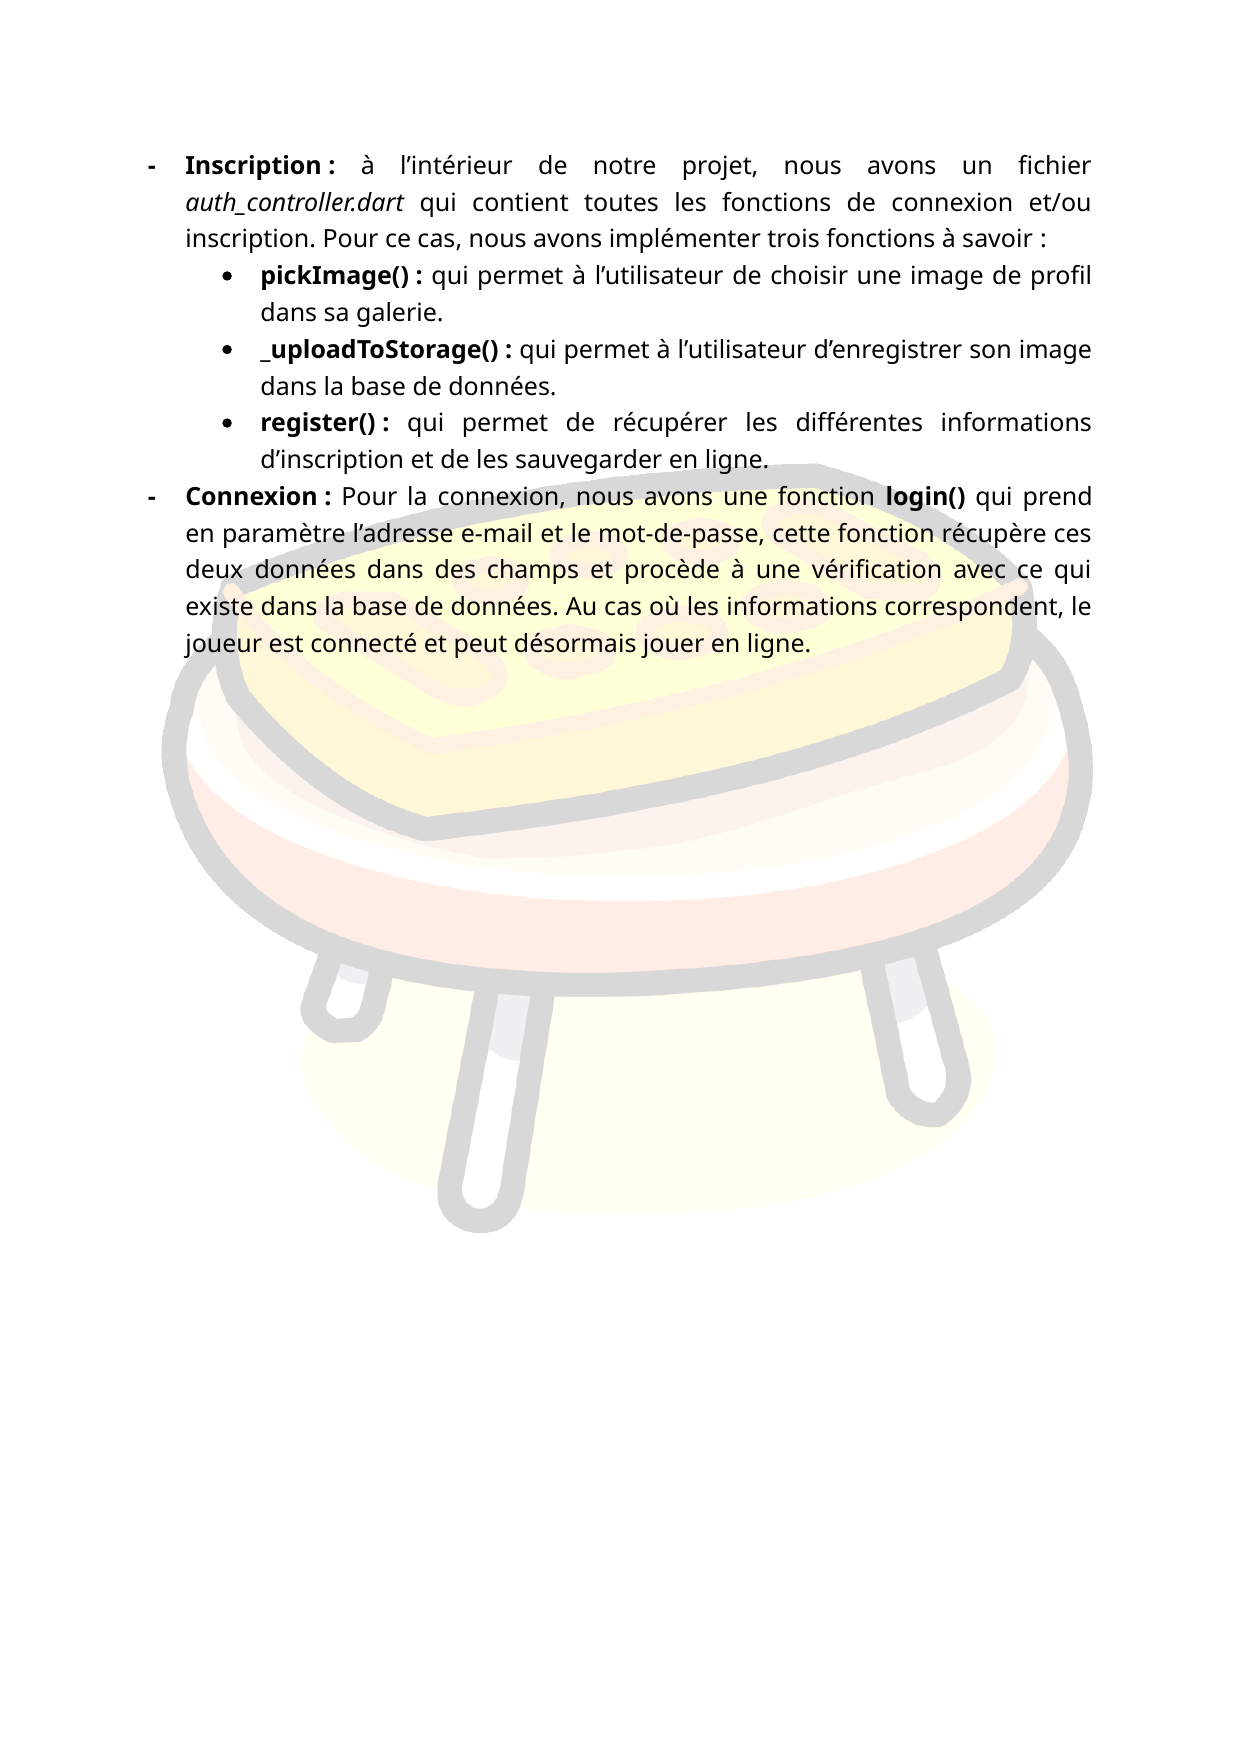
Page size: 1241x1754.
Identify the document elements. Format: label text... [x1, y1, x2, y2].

list pickImage() : qui permet à l’utilisateur de choisir une image de profil dans sa galerie. [223, 258, 1093, 329]
list register() : qui permet de récupérer les différentes informations d’inscription et de les sauvegarder en ligne. [223, 405, 1093, 476]
list Connexion : Pour la connexion, nous avons une fonction login() qui prend en paramètre l’adresse e-mail et le mot-de-passe, cette fonction récupère ces deux données dans des champs et procède à une vérification avec ce qui existe dans la base de données. Au cas où les informations correspondent, le joueur est connecté et peut désormais jouer en ligne. [148, 478, 1093, 660]
list Inscription : à l’intérieur de notre projet, nous avons un fichier auth_controller.dart qui contient toutes les fonctions de connexion et/ou inscription. Pour ce cas, nous avons implémenter trois fonctions à savoir : [148, 148, 1093, 255]
list _uploadToStorage() : qui permet à l’utilisateur d’enregistrer son image dans la base de données. [223, 331, 1093, 402]
